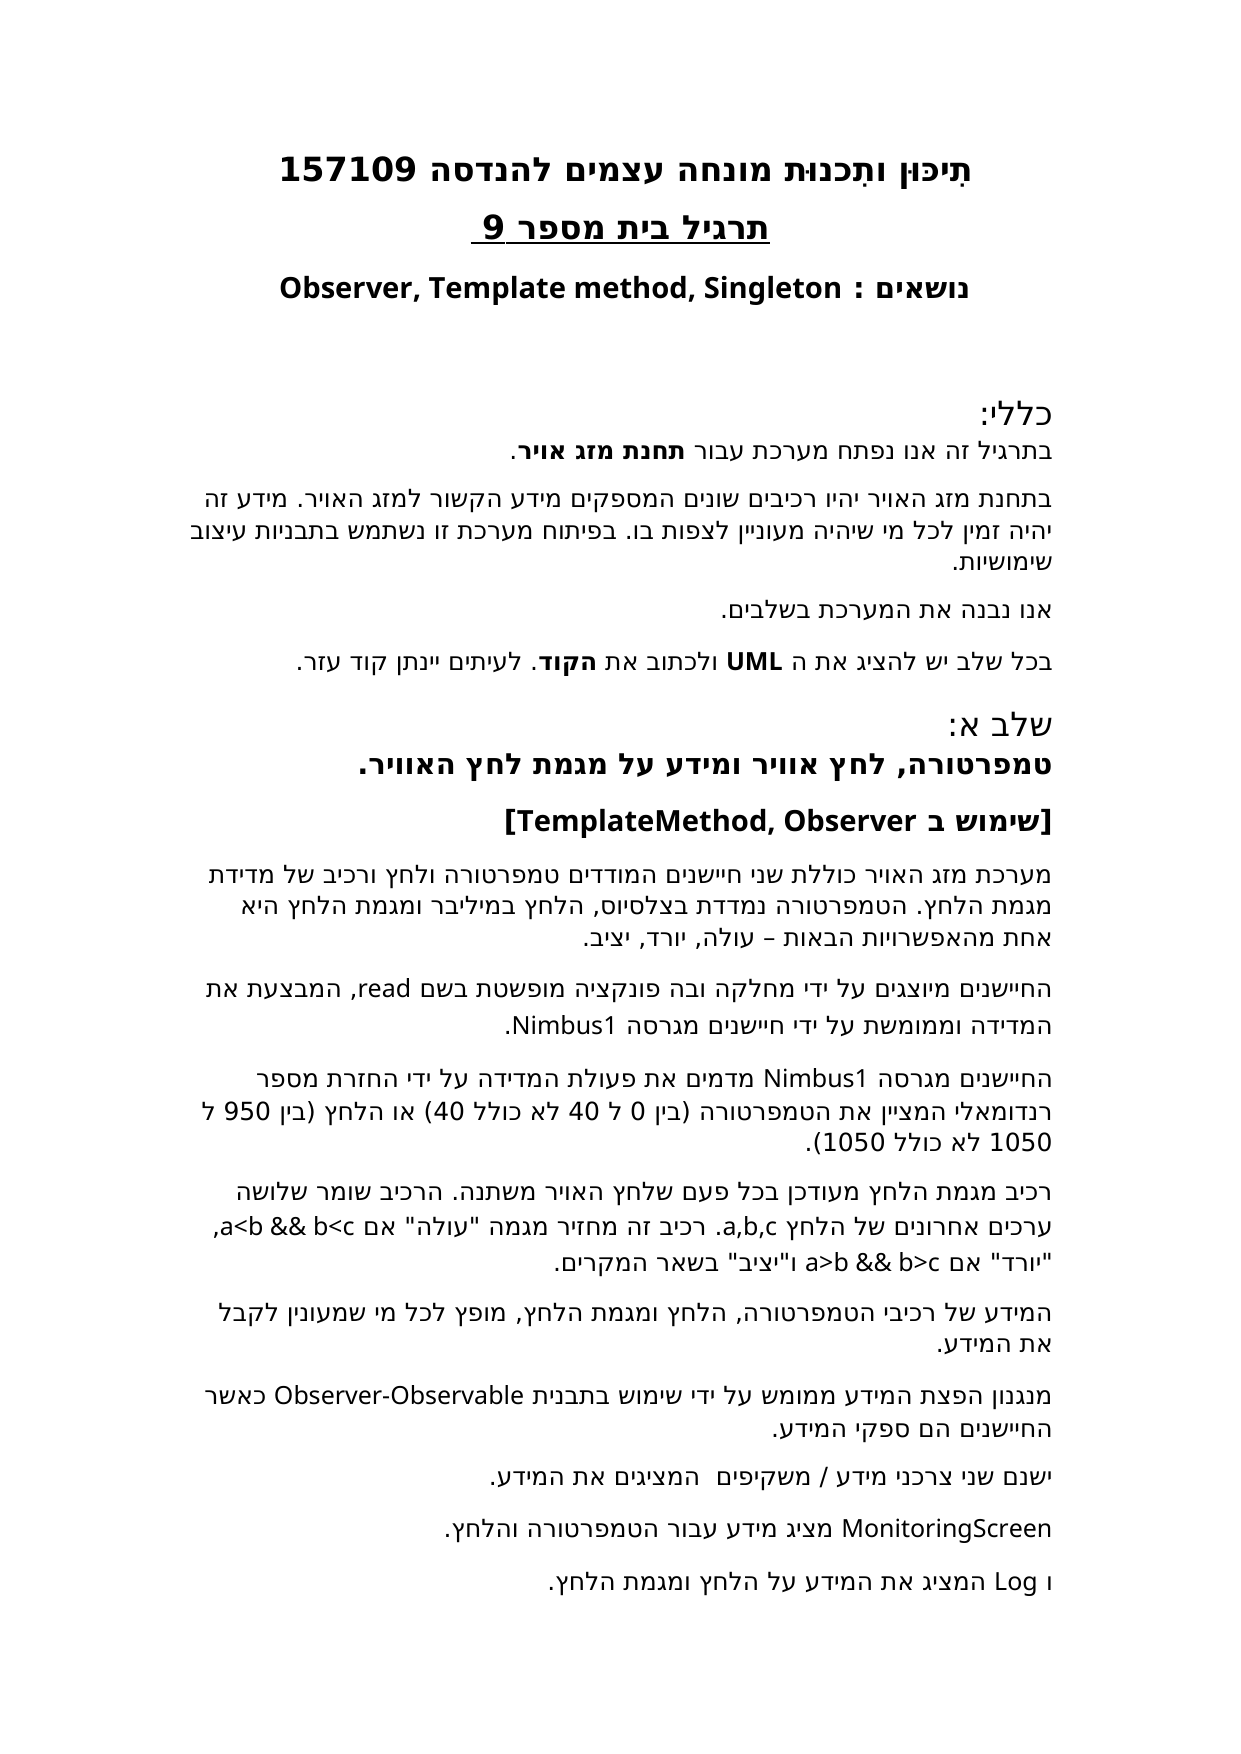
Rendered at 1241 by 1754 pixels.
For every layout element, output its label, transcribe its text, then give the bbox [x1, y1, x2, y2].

text MonitoringScreen מציג מידע עבור הטמפרטורה והלחץ. [187, 1510, 1053, 1544]
text אנו נבנה את המערכת בשלבים. [187, 595, 1053, 624]
text נושאים : Observer, Template method, Singleton [187, 267, 1053, 307]
subtitle כללי: [187, 394, 1053, 433]
text [שימוש ב TemplateMethod, Observer] [187, 801, 1053, 840]
subtitle שלב א: [187, 705, 1053, 744]
text מנגנון הפצת המידע ממומש על ידי שימוש בתבנית Observer-Observable כאשר החיישנים הם ספקי המידע. [187, 1378, 1053, 1443]
text המידע של רכיבי הטמפרטורה, הלחץ ומגמת הלחץ, מופץ לכל מי שמעונין לקבל את המידע. [187, 1298, 1053, 1359]
text החיישנים מיוצגים על ידי מחלקה ובה פונקציה מופשטת בשם read, המבצעת את המדידה וממומשת על ידי חיישנים מגרסה Nimbus1. [187, 971, 1053, 1041]
text תרגיל בית מספר 9 [187, 208, 1053, 247]
text טמפרטורה, לחץ אוויר ומידע על מגמת לחץ האוויר. [187, 747, 1053, 781]
text בתרגיל זה אנו נפתח מערכת עבור תחנת מזג אויר. [187, 436, 1053, 465]
text ישנם שני צרכני מידע / משקיפים המציגים את המידע. [187, 1462, 1053, 1491]
text רכיב מגמת הלחץ מעודכן בכל פעם שלחץ האויר משתנה. הרכיב שומר שלושה ערכים אחרונים של הלחץ a,b,c. רכיב זה מחזיר מגמה "עולה" אם a<b && b<c, "יורד" אם a>b && b>c ו"יציב" בשאר המקרים. [187, 1177, 1053, 1279]
text מערכת מזג האויר כוללת שני חיישנים המודדים טמפרטורה ולחץ ורכיב של מדידת מגמת הלחץ. הטמפרטורה נמדדת בצלסיוס, הלחץ במיליבר ומגמת הלחץ היא אחת מהאפשרויות הבאות – עולה, יורד, יציב. [187, 860, 1053, 952]
text בכל שלב יש להציג את ה UML ולכתוב את הקוד. לעיתים יינתן קוד עזר. [187, 643, 1053, 678]
text ו Log המציג את המידע על הלחץ ומגמת הלחץ. [187, 1564, 1053, 1598]
text בתחנת מזג האויר יהיו רכיבים שונים המספקים מידע הקשור למזג האויר. מידע זה יהיה זמין לכל מי שיהיה מעוניין לצפות בו. בפיתוח מערכת זו נשתמש בתבניות עיצוב שימושיות. [187, 484, 1053, 576]
text החיישנים מגרסה Nimbus1 מדמים את פעולת המדידה על ידי החזרת מספר רנדומאלי המציין את הטמפרטורה (בין 0 ל 40 לא כולל 40) או הלחץ (בין 950 ל 1050 לא כולל 1050). [187, 1061, 1053, 1158]
text תִיכּוּן ותִכנוּת מונחה עצמים להנדסה 157109 [187, 150, 1053, 189]
